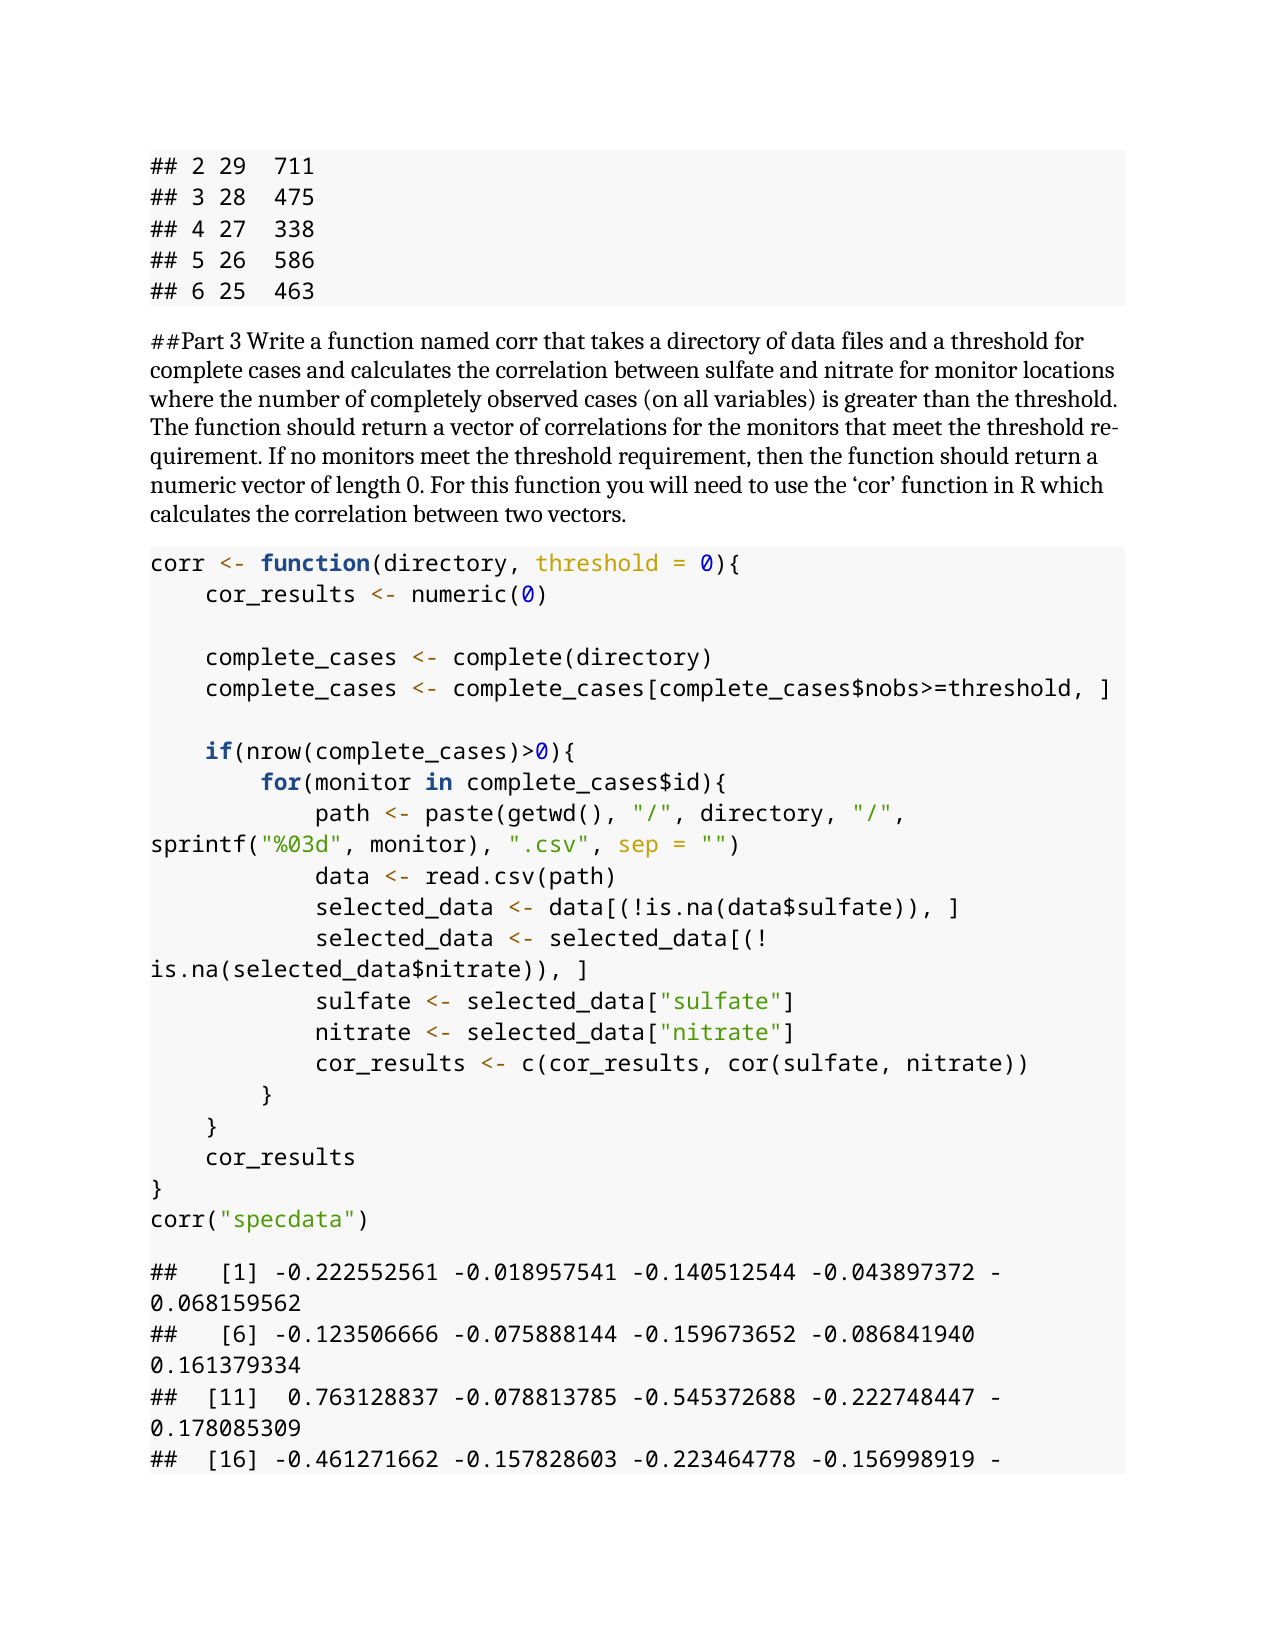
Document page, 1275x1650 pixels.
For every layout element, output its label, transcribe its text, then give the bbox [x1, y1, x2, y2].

text ##Part 3 Write a function named corr that takes a directory of data files and a threshold for complete cases and calculates the correlation between sulfate and nitrate for monitor locations where the number of completely observed cases (on all variables) is greater than the threshold. The function should return a vector of correlations for the monitors that meet the threshold re- quirement. If no monitors meet the threshold requirement, then the function should return a numeric vector of length 0. For this function you will need to use the ‘cor’ function in R which calculates the correlation between two vectors. [150, 327, 1125, 528]
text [150, 150, 1125, 306]
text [150, 1255, 1125, 1474]
text corr <- function(directory, threshold = 0){ cor_results <- numeric(0) complete_cases <- complete(directory) complete_cases <- complete_cases[complete_cases$nobs>=threshold, ] if(nrow(complete_cases)>0){ for(monitor in complete_cases$id){ path <- paste(getwd(), "/", directory, "/", sprintf("%03d", monitor), ".csv", sep = "") data <- read.csv(path) selected_data <- data[(!is.na(data$sulfate)), ] selected_data <- selected_data[(!is.na(selected_data$nitrate)), ] sulfate <- selected_data["sulfate"] nitrate <- selected_data["nitrate"] cor_results <- c(cor_results, cor(sulfate, nitrate)) } } cor_results } corr("specdata") [150, 547, 1125, 1234]
